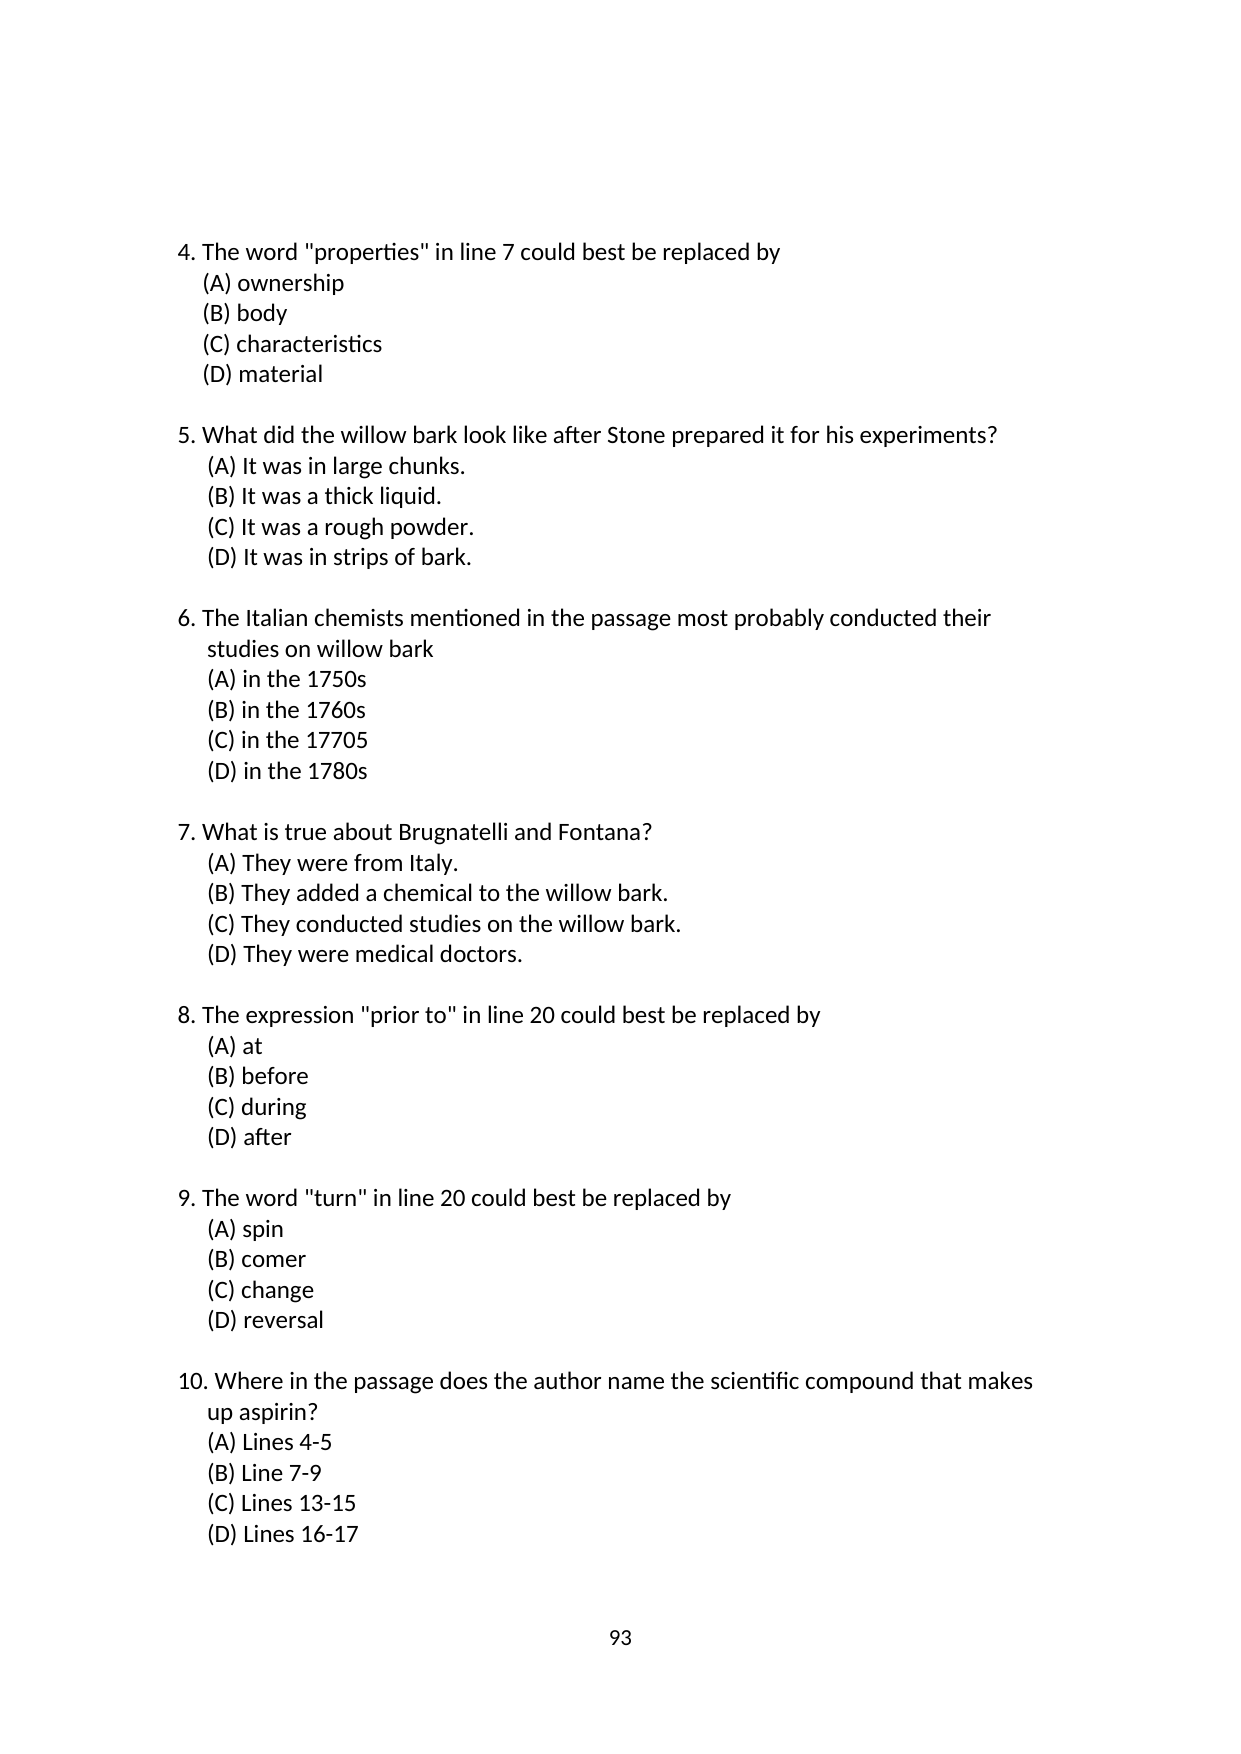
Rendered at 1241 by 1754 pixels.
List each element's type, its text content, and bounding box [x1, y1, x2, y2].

text (C) Lines 13-15 [207, 1488, 1063, 1518]
text 4. The word "properties" in line 7 could best be replaced by [177, 236, 1063, 267]
text (C) characteristics [177, 328, 1063, 358]
text 8. The expression "prior to" in line 20 could best be replaced by [177, 999, 1063, 1030]
text (D) reversal [177, 1304, 1063, 1335]
text (A) at [207, 1030, 1063, 1060]
text (D) material [177, 358, 1063, 389]
text 6. The Italian chemists mentioned in the passage most probably conducted their studies on willow bark [177, 602, 1063, 663]
text (D) It was in strips of bark. [177, 541, 1063, 572]
text (B) comer [177, 1243, 1063, 1274]
text (C) change [177, 1274, 1063, 1304]
text (D) Lines 16-17 [207, 1518, 1063, 1549]
text (B) body [177, 297, 1063, 328]
text (A) spin [177, 1213, 1063, 1243]
text (C) It was a rough powder. [177, 511, 1063, 541]
text (B) Line 7-9 [207, 1457, 1063, 1488]
text (D) They were medical doctors. [177, 938, 1063, 969]
text (A) It was in large chunks. [177, 450, 1063, 480]
text (B) It was a thick liquid. [177, 480, 1063, 511]
text (C) in the 17705 [177, 724, 1063, 755]
text (C) They conducted studies on the willow bark. [177, 908, 1063, 938]
text 7. What is true about Brugnatelli and Fontana? [177, 816, 1063, 847]
text (B) in the 1760s [177, 694, 1063, 724]
text (C) during [207, 1091, 1063, 1121]
text 9. The word "turn" in line 20 could best be replaced by [177, 1182, 1063, 1213]
text (A) They were from Italy. [177, 847, 1063, 877]
text 10. Where in the passage does the author name the scientific compound that makes up aspirin? [177, 1366, 1063, 1427]
text (A) in the 1750s [177, 663, 1063, 694]
text 5. What did the willow bark look like after Stone prepared it for his experiments? [177, 419, 1063, 450]
text (A) ownership [177, 267, 1063, 297]
text (D) after [207, 1121, 1063, 1152]
text (A) Lines 4-5 [207, 1427, 1063, 1457]
text (B) before [207, 1060, 1063, 1091]
text (D) in the 1780s [177, 755, 1063, 786]
text (B) They added a chemical to the willow bark. [177, 877, 1063, 908]
